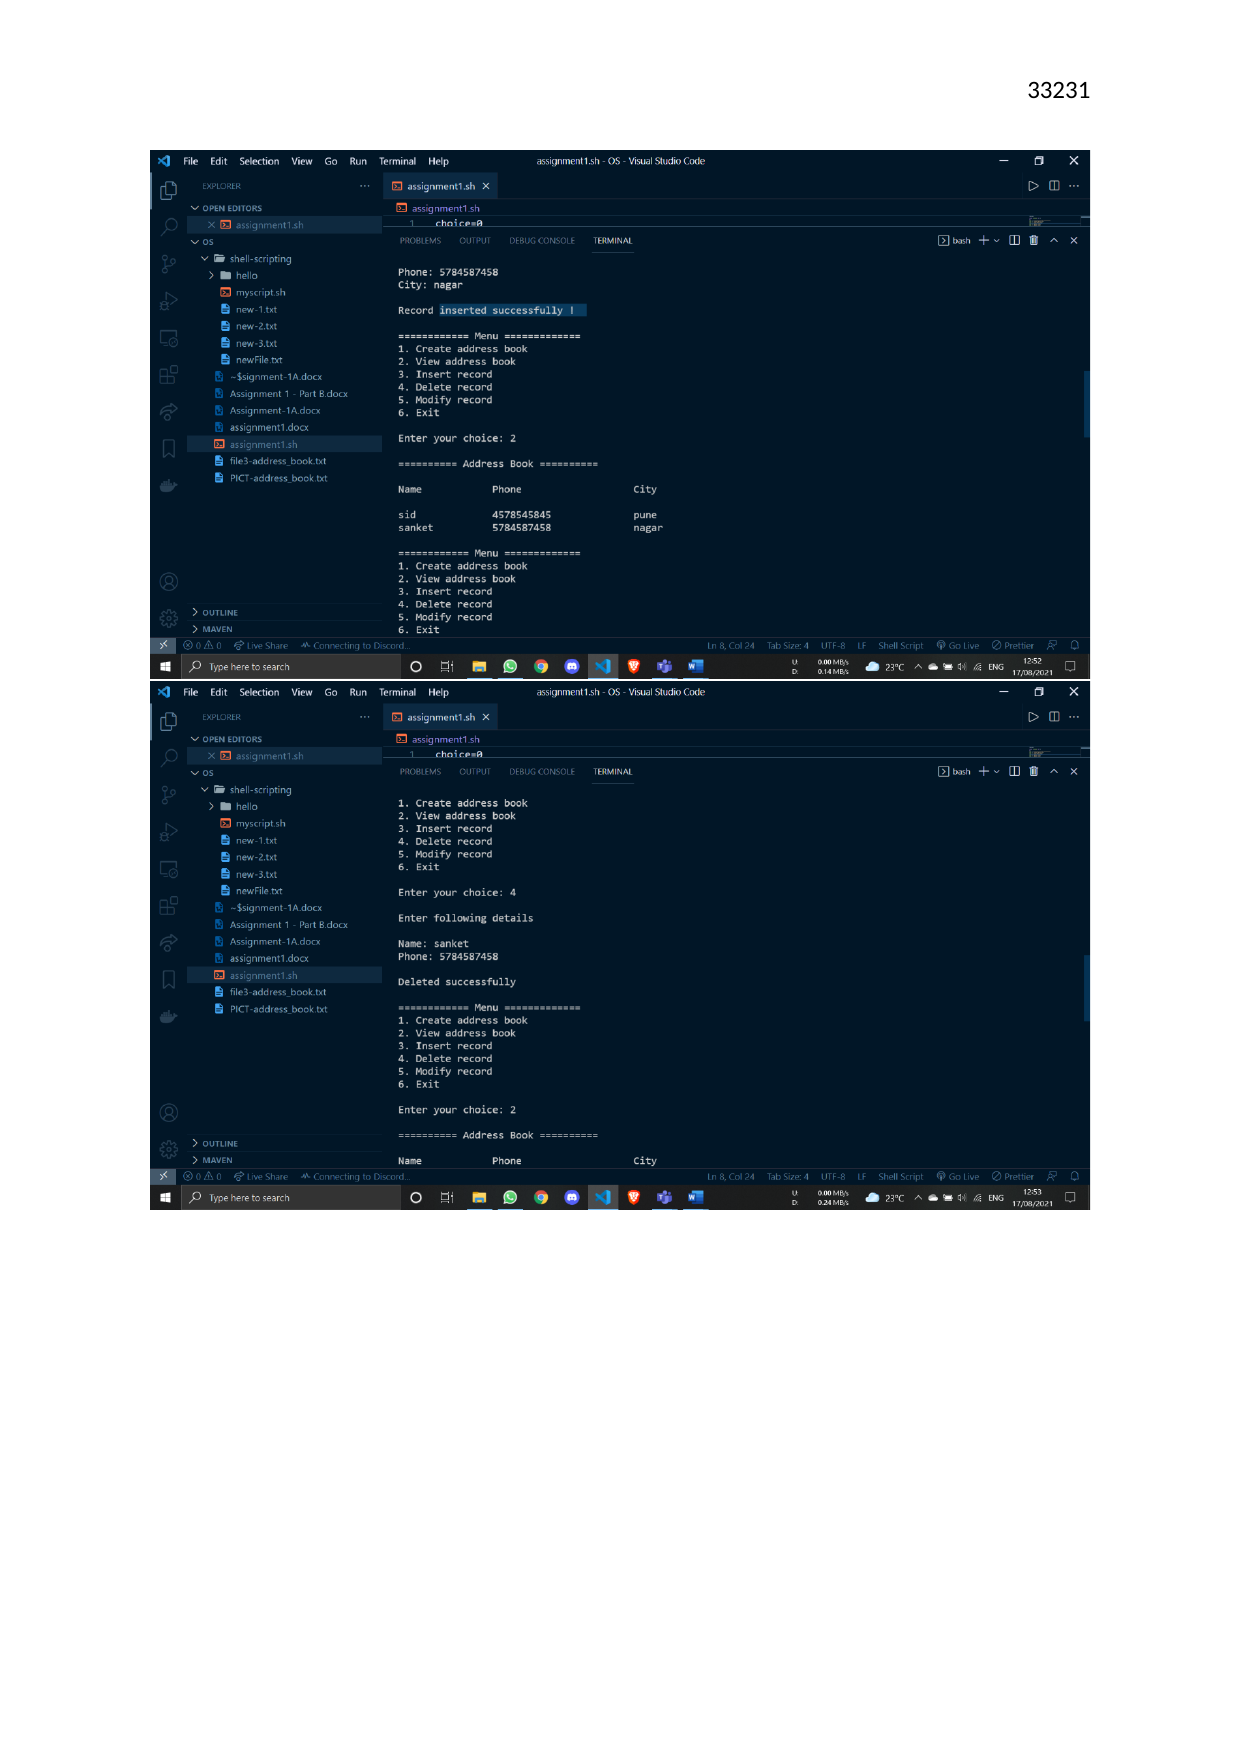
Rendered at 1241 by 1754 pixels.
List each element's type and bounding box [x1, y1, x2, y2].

picture [150, 150, 1091, 679]
picture [150, 681, 1091, 1210]
